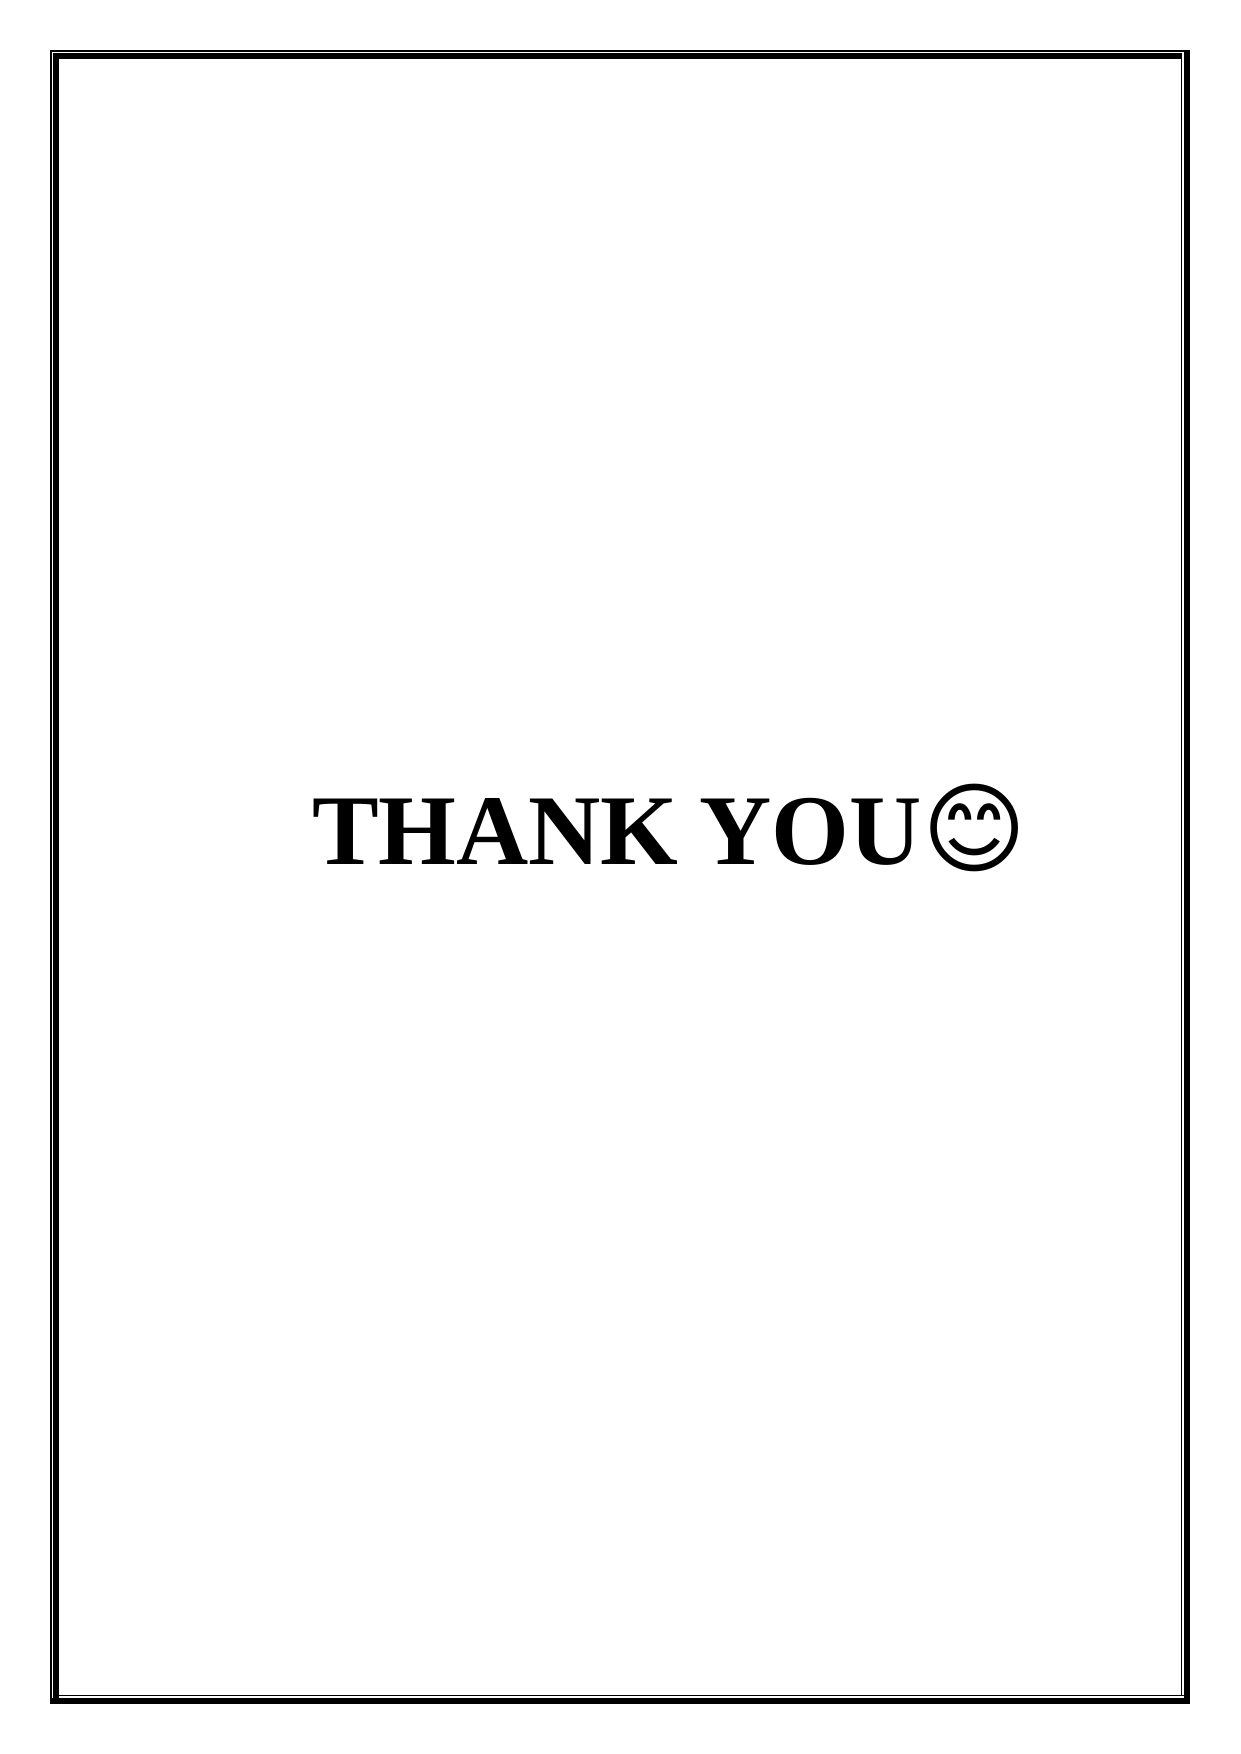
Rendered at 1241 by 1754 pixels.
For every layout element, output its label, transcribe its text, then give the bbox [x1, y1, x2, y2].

text THANK YOU [150, 758, 1090, 894]
